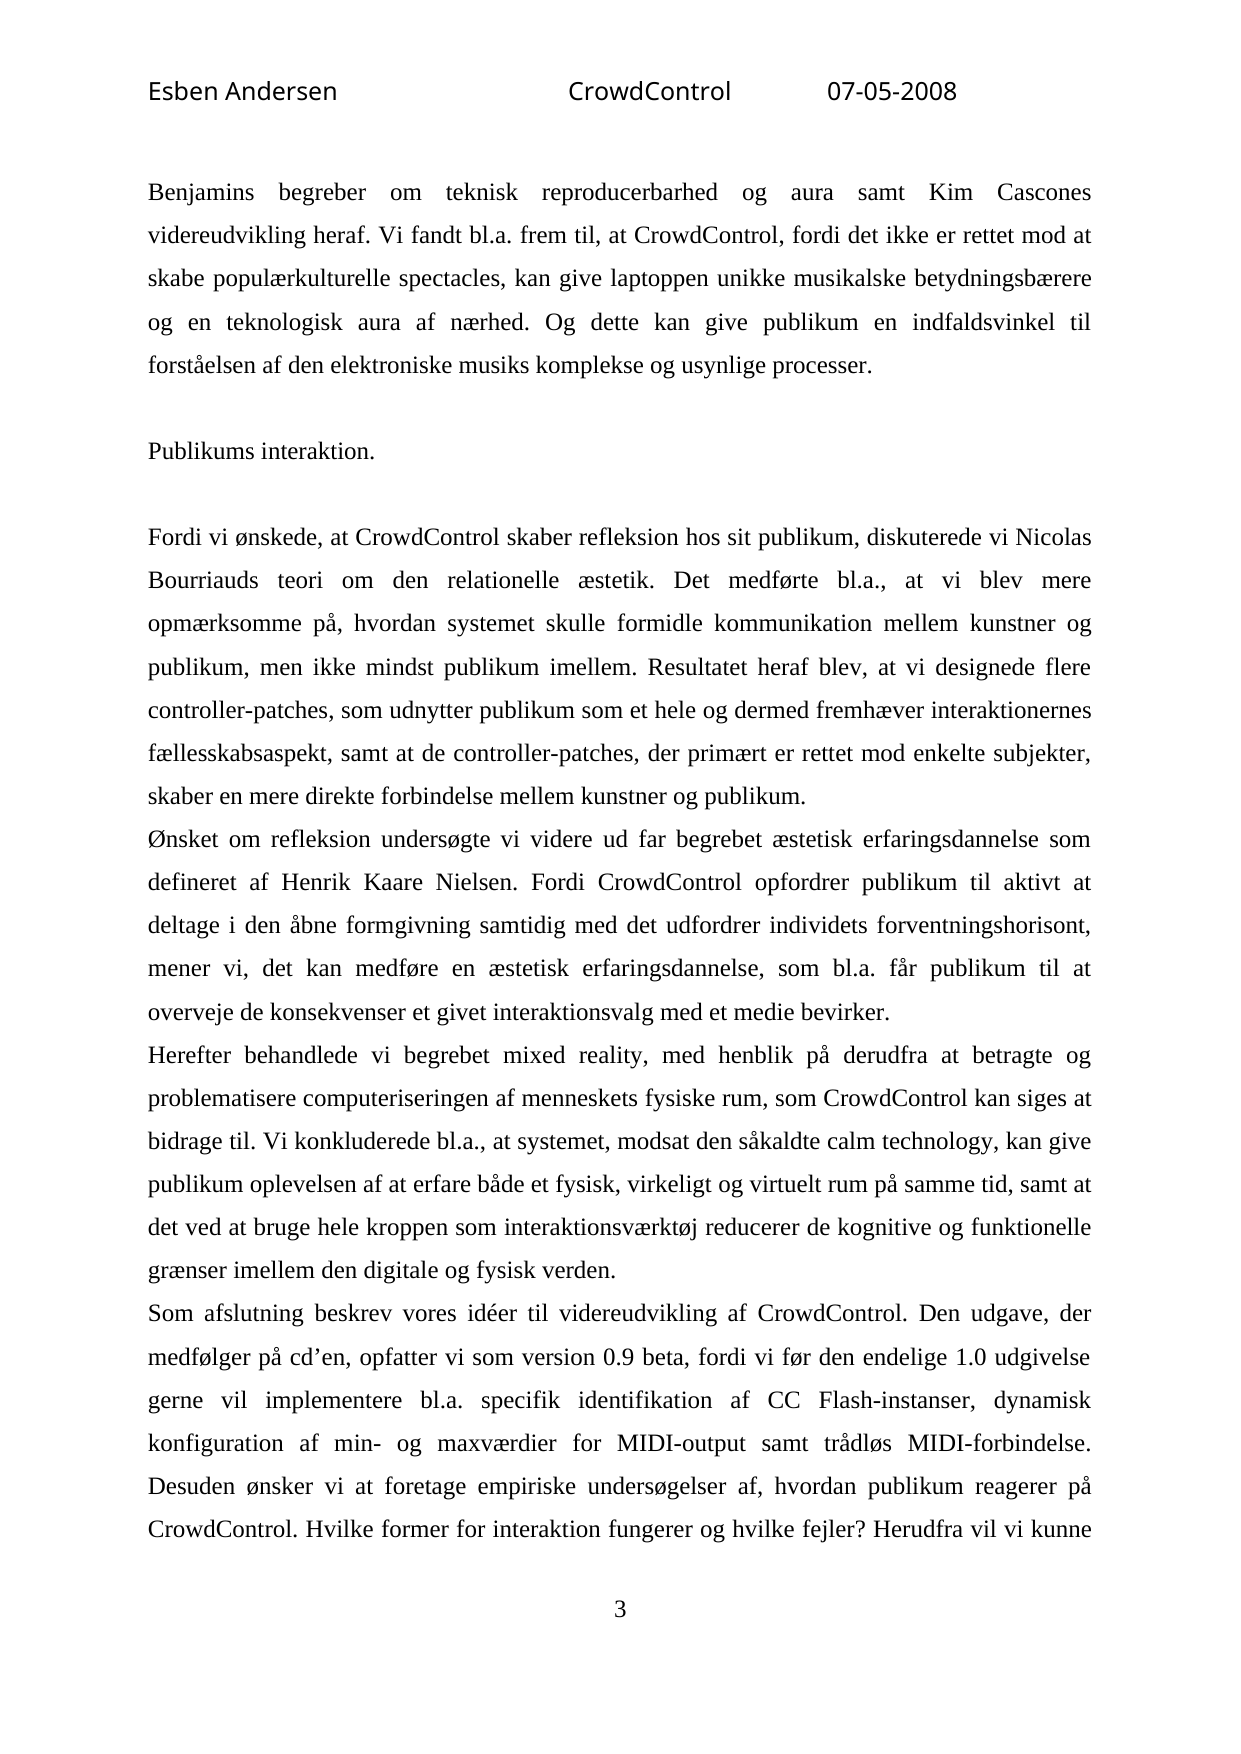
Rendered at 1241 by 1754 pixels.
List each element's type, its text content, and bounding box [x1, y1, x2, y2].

text Fordi vi ønskede, at CrowdControl skaber refleksion hos sit publikum, diskuterede vi Nicolas Bourriauds teori om den relationelle æstetik. Det medførte bl.a., at vi blev mere opmærksomme på, hvordan systemet skulle formidle kommunikation mellem kunstner og publikum, men ikke mindst publikum imellem. Resultatet heraf blev, at vi designede flere controller-patches, som udnytter publikum som et hele og dermed fremhæver interaktionernes fællesskabsaspekt, samt at de controller-patches, der primært er rettet mod enkelte subjekter, skaber en mere direkte forbindelse mellem kunstner og publikum. [148, 522, 1092, 810]
text Ønsket om refleksion undersøgte vi videre ud far begrebet æstetisk erfaringsdannelse som defineret af Henrik Kaare Nielsen. Fordi CrowdControl opfordrer publikum til aktivt at deltage i den åbne formgivning samtidig med det udfordrer individets forventningshorisont, mener vi, det kan medføre en æstetisk erfaringsdannelse, som bl.a. får publikum til at overveje de konsekvenser et givet interaktionsvalg med et medie bevirker. [148, 824, 1092, 1025]
text Herefter behandlede vi begrebet mixed reality, med henblik på derudfra at betragte og problematisere computeriseringen af menneskets fysiske rum, som CrowdControl kan siges at bidrage til. Vi konkluderede bl.a., at systemet, modsat den såkaldte calm technology, kan give publikum oplevelsen af at erfare både et fysisk, virkeligt og virtuelt rum på samme tid, samt at det ved at bruge hele kroppen som interaktionsværktøj reducerer de kognitive og funktionelle grænser imellem den digitale og fysisk verden. [148, 1040, 1092, 1284]
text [148, 177, 1092, 378]
text Publikums interaktion. [148, 436, 1092, 465]
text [148, 1298, 1092, 1543]
